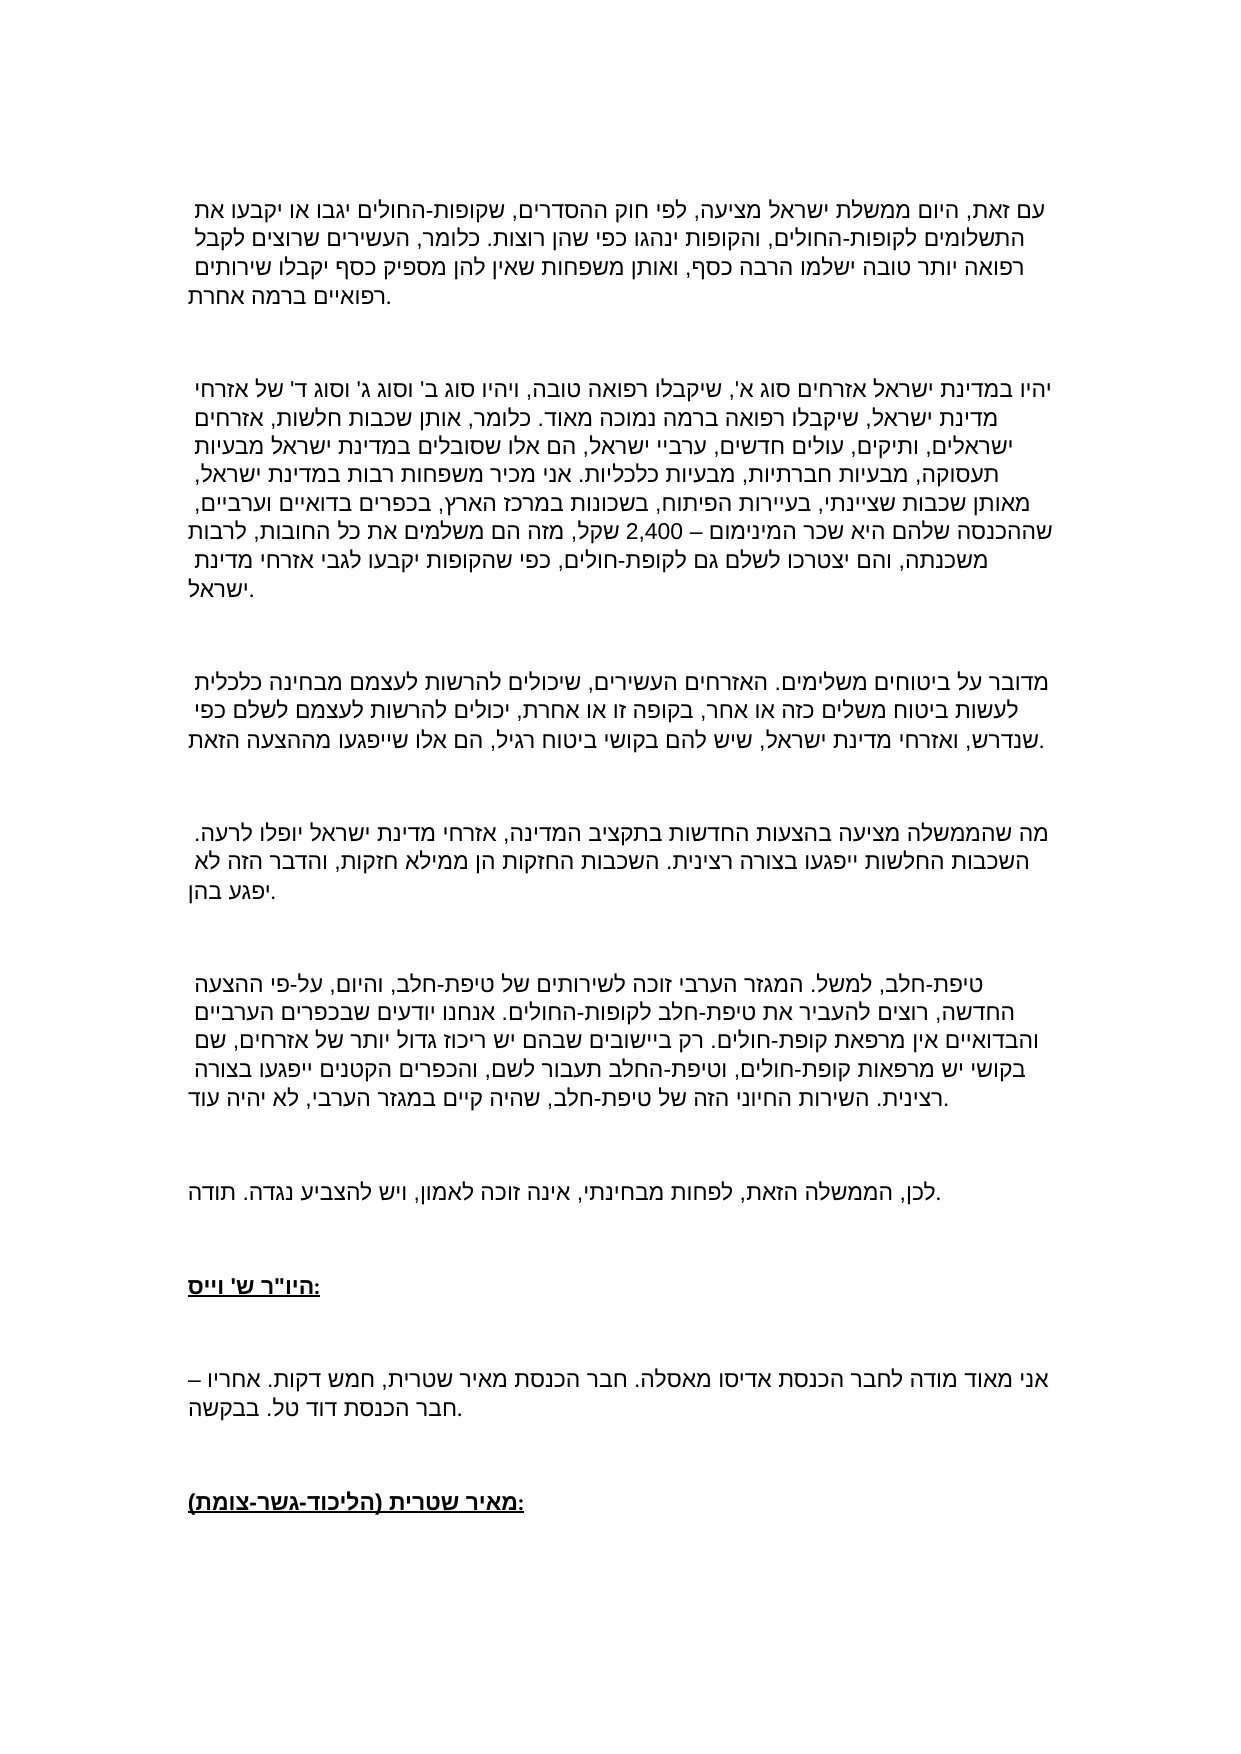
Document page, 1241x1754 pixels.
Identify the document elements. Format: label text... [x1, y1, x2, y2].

text עם זאת, היום ממשלת ישראל מציעה, לפי חוק ההסדרים, שקופות-החולים יגבו או יקבעו את התשלומים לקופות-החולים, והקופות ינהגו כפי שהן רוצות. כלומר, העשירים שרוצים לקבל רפואה יותר טובה ישלמו הרבה כסף, ואותן משפחות שאין להן מספיק כסף יקבלו שירותים רפואיים ברמה אחרת. [187, 197, 1053, 310]
text מאיר שטרית (הליכוד-גשר-צומת): [187, 1488, 1053, 1516]
text לכן, הממשלה הזאת, לפחות מבחינתי, אינה זוכה לאמון, ויש להצביע נגדה. תודה. [187, 1178, 1053, 1206]
text מדובר על ביטוחים משלימים. האזרחים העשירים, שיכולים להרשות לעצמם מבחינה כלכלית לעשות ביטוח משלים כזה או אחר, בקופה זו או אחרת, יכולים להרשות לעצמם לשלם כפי שנדרש, ואזרחי מדינת ישראל, שיש להם בקושי ביטוח רגיל, הם אלו שייפגעו מההצעה הזאת. [187, 669, 1053, 754]
text אני מאוד מודה לחבר הכנסת אדיסו מאסלה. חבר הכנסת מאיר שטרית, חמש דקות. אחריו – חבר הכנסת דוד טל. בבקשה. [187, 1366, 1053, 1422]
text מה שהממשלה מציעה בהצעות החדשות בתקציב המדינה, אזרחי מדינת ישראל יופלו לרעה. השכבות החלשות ייפגעו בצורה רצינית. השכבות החזקות הן ממילא חזקות, והדבר הזה לא יפגע בהן. [187, 820, 1053, 905]
text יהיו במדינת ישראל אזרחים סוג א', שיקבלו רפואה טובה, ויהיו סוג ב' וסוג ג' וסוג ד' של אזרחי מדינת ישראל, שיקבלו רפואה ברמה נמוכה מאוד. כלומר, אותן שכבות חלשות, אזרחים ישראלים, ותיקים, עולים חדשים, ערביי ישראל, הם אלו שסובלים במדינת ישראל מבעיות תעסוקה, מבעיות חברתיות, מבעיות כלכליות. אני מכיר משפחות רבות במדינת ישראל, מאותן שכבות שציינתי, בעיירות הפיתוח, בשכונות במרכז הארץ, בכפרים בדואיים וערביים, שההכנסה שלהם היא שכר המינימום – 2,400 שקל, מזה הם משלמים את כל החובות, לרבות משכנתה, והם יצטרכו לשלם גם לקופת-חולים, כפי שהקופות יקבעו לגבי אזרחי מדינת ישראל. [187, 376, 1053, 603]
text היו"ר ש' וייס: [187, 1272, 1053, 1300]
text טיפת-חלב, למשל. המגזר הערבי זוכה לשירותים של טיפת-חלב, והיום, על-פי ההצעה החדשה, רוצים להעביר את טיפת-חלב לקופות-החולים. אנחנו יודעים שבכפרים הערביים והבדואיים אין מרפאת קופת-חולים. רק ביישובים שבהם יש ריכוז גדול יותר של אזרחים, שם בקושי יש מרפאות קופת-חולים, וטיפת-החלב תעבור לשם, והכפרים הקטנים ייפגעו בצורה רצינית. השירות החיוני הזה של טיפת-חלב, שהיה קיים במגזר הערבי, לא יהיה עוד. [187, 971, 1053, 1112]
